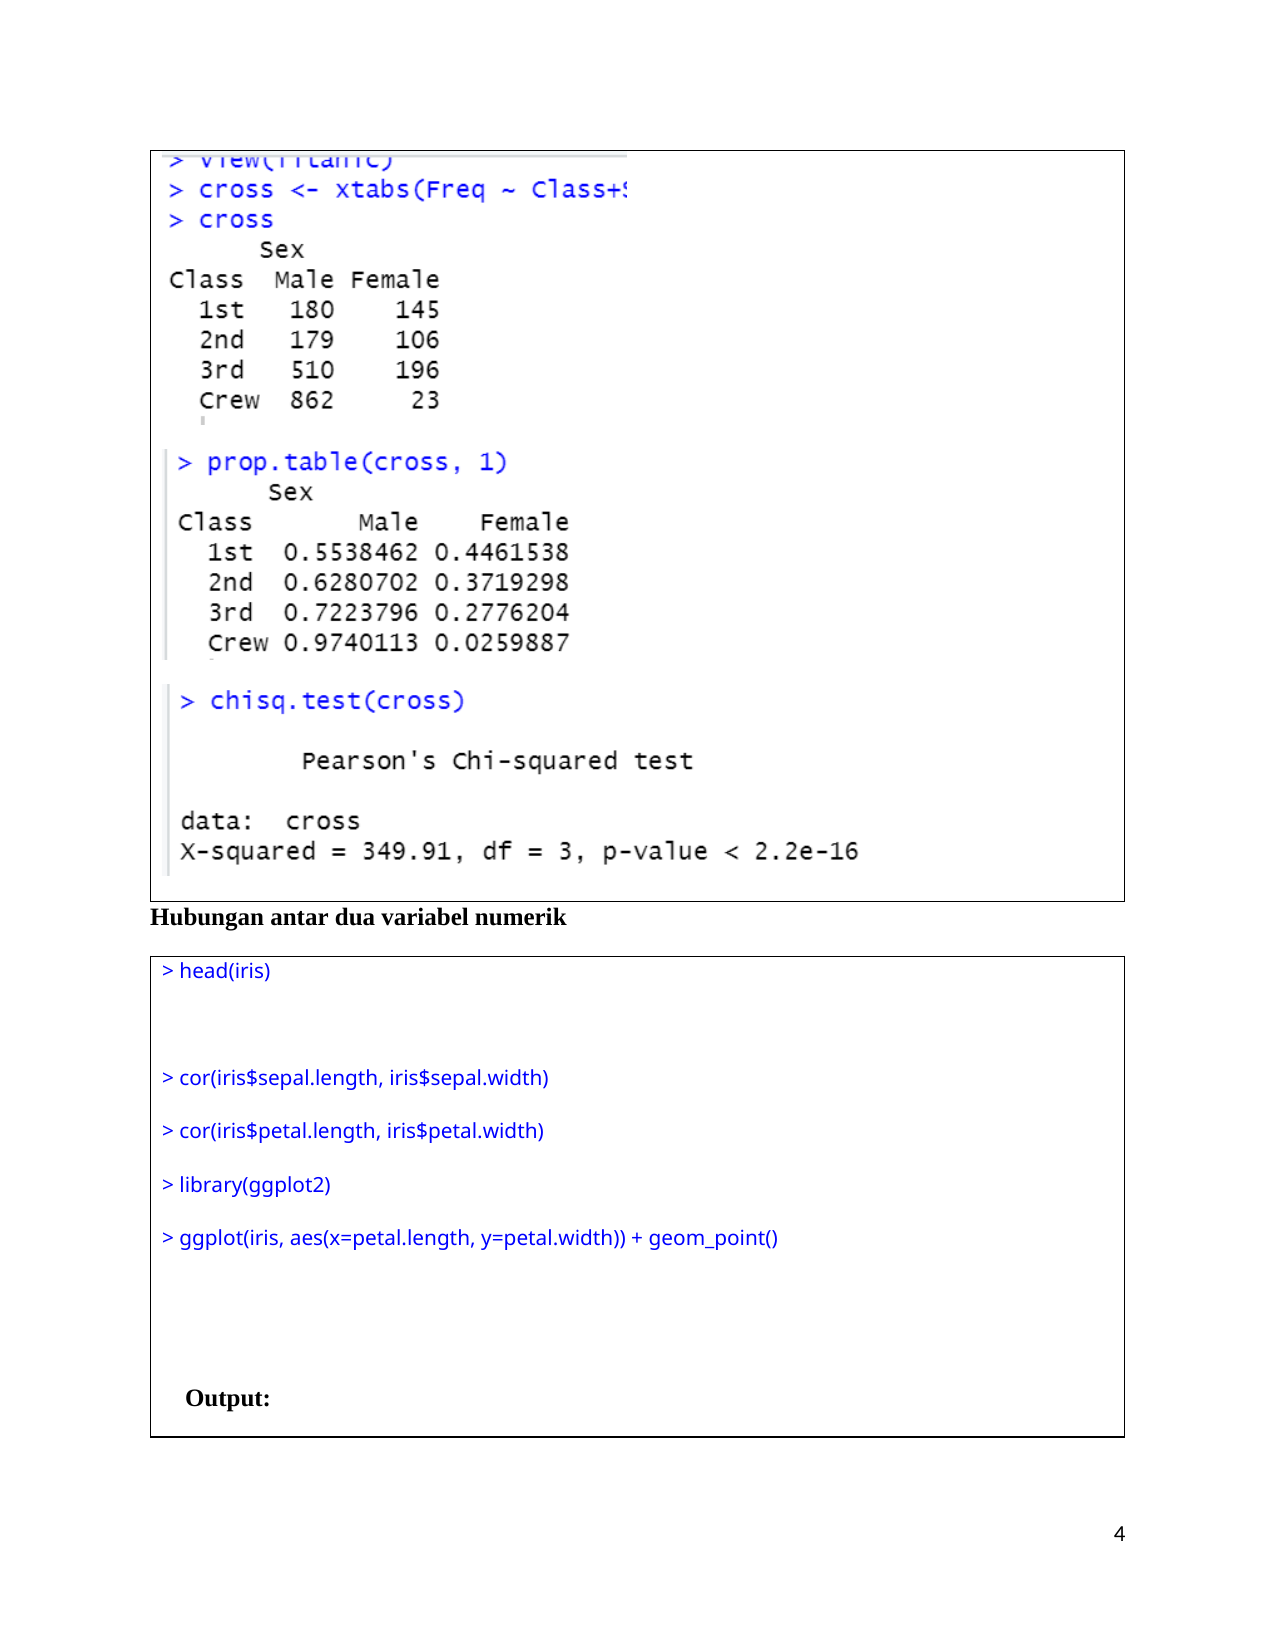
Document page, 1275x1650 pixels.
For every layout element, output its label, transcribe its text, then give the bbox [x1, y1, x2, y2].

text Hubungan antar dua variabel numerik [150, 902, 1125, 931]
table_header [151, 957, 1124, 1436]
picture [161, 449, 712, 660]
picture [161, 151, 627, 425]
picture [161, 684, 954, 876]
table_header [151, 151, 1124, 901]
